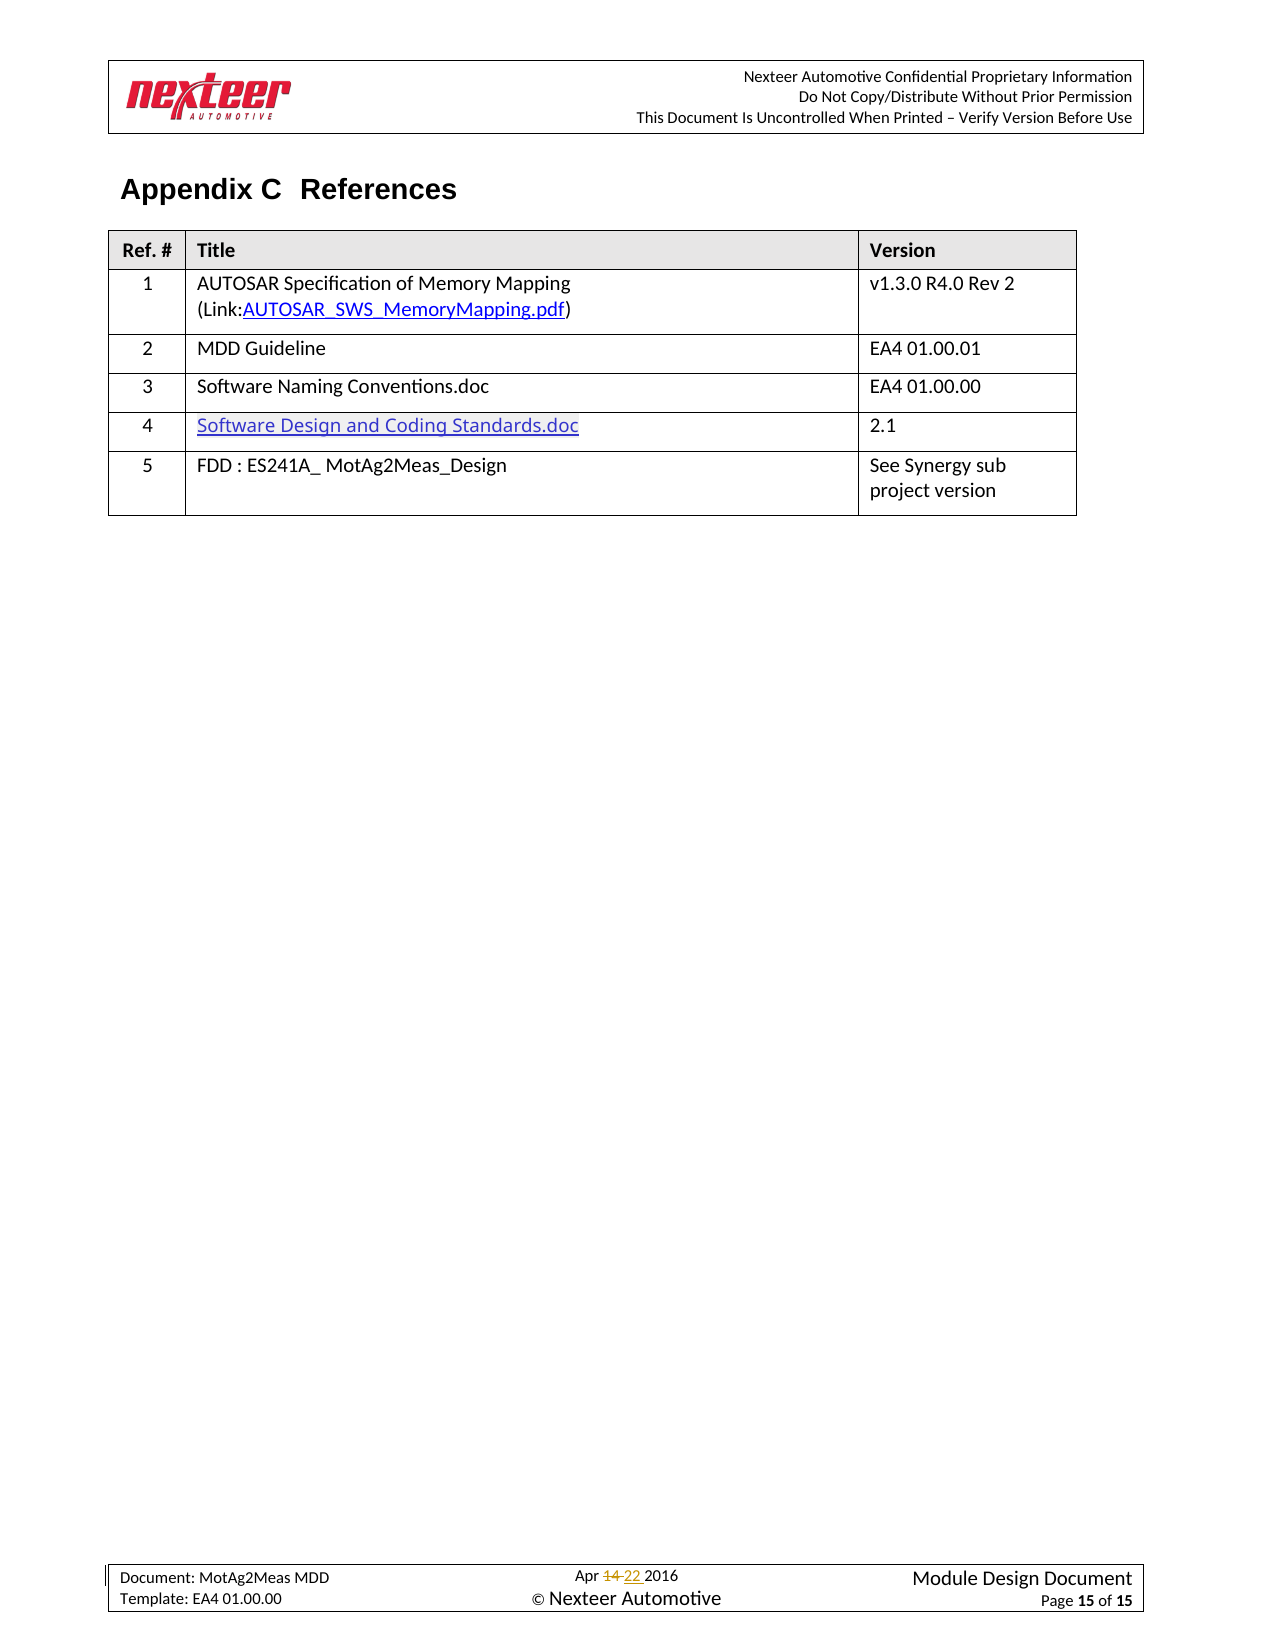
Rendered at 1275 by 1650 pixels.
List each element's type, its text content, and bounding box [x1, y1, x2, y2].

table_cell EA4 01.00.00 [859, 374, 1076, 412]
table_cell EA4 01.00.01 [859, 335, 1076, 373]
table_cell v1.3.0 R4.0 Rev 2 [859, 270, 1076, 334]
table_header Ref. # [109, 231, 185, 269]
table_cell Software Naming Conventions.doc [186, 374, 858, 412]
table_header Version [859, 231, 1076, 269]
table_cell FDD : ES241A_ MotAg2Meas_Design [186, 452, 858, 515]
table_cell See Synergy sub project version [859, 452, 1076, 515]
table_cell 4 [109, 413, 185, 451]
table_cell MDD Guideline [186, 335, 858, 373]
table_cell Software Design and Coding Standards.doc [186, 413, 858, 451]
subtitle References [120, 172, 1155, 205]
picture [120, 61, 295, 133]
table_cell AUTOSAR Specification of Memory Mapping (Link:AUTOSAR_SWS_MemoryMapping.pdf) [186, 270, 858, 334]
table_header Title [186, 231, 858, 269]
table_cell 2.1 [859, 413, 1076, 451]
table_cell 3 [109, 374, 185, 412]
table_cell 5 [109, 452, 185, 515]
table_cell 1 [109, 270, 185, 334]
table_cell 2 [109, 335, 185, 373]
